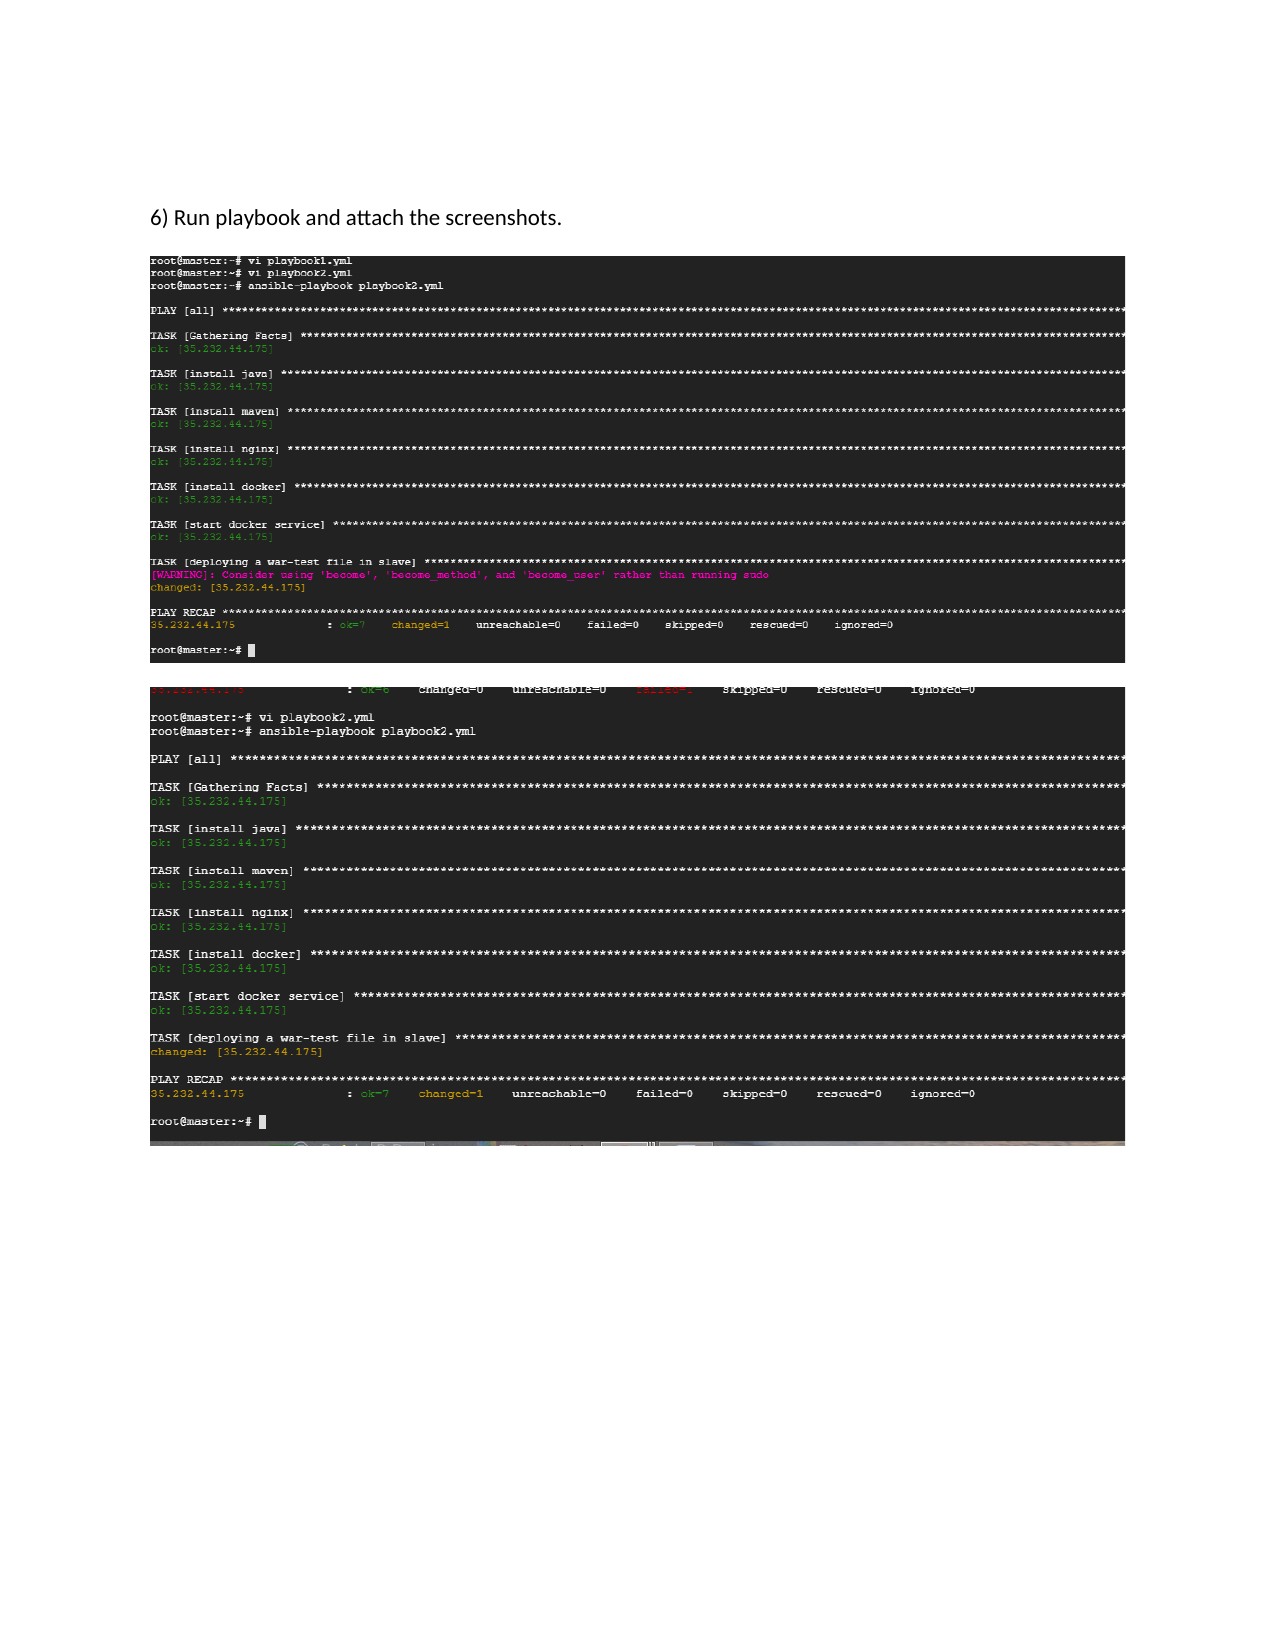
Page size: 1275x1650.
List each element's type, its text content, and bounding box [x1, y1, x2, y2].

picture [150, 687, 1125, 1146]
text 6) Run playbook and attach the screenshots. [150, 203, 1125, 231]
picture [150, 256, 1125, 663]
